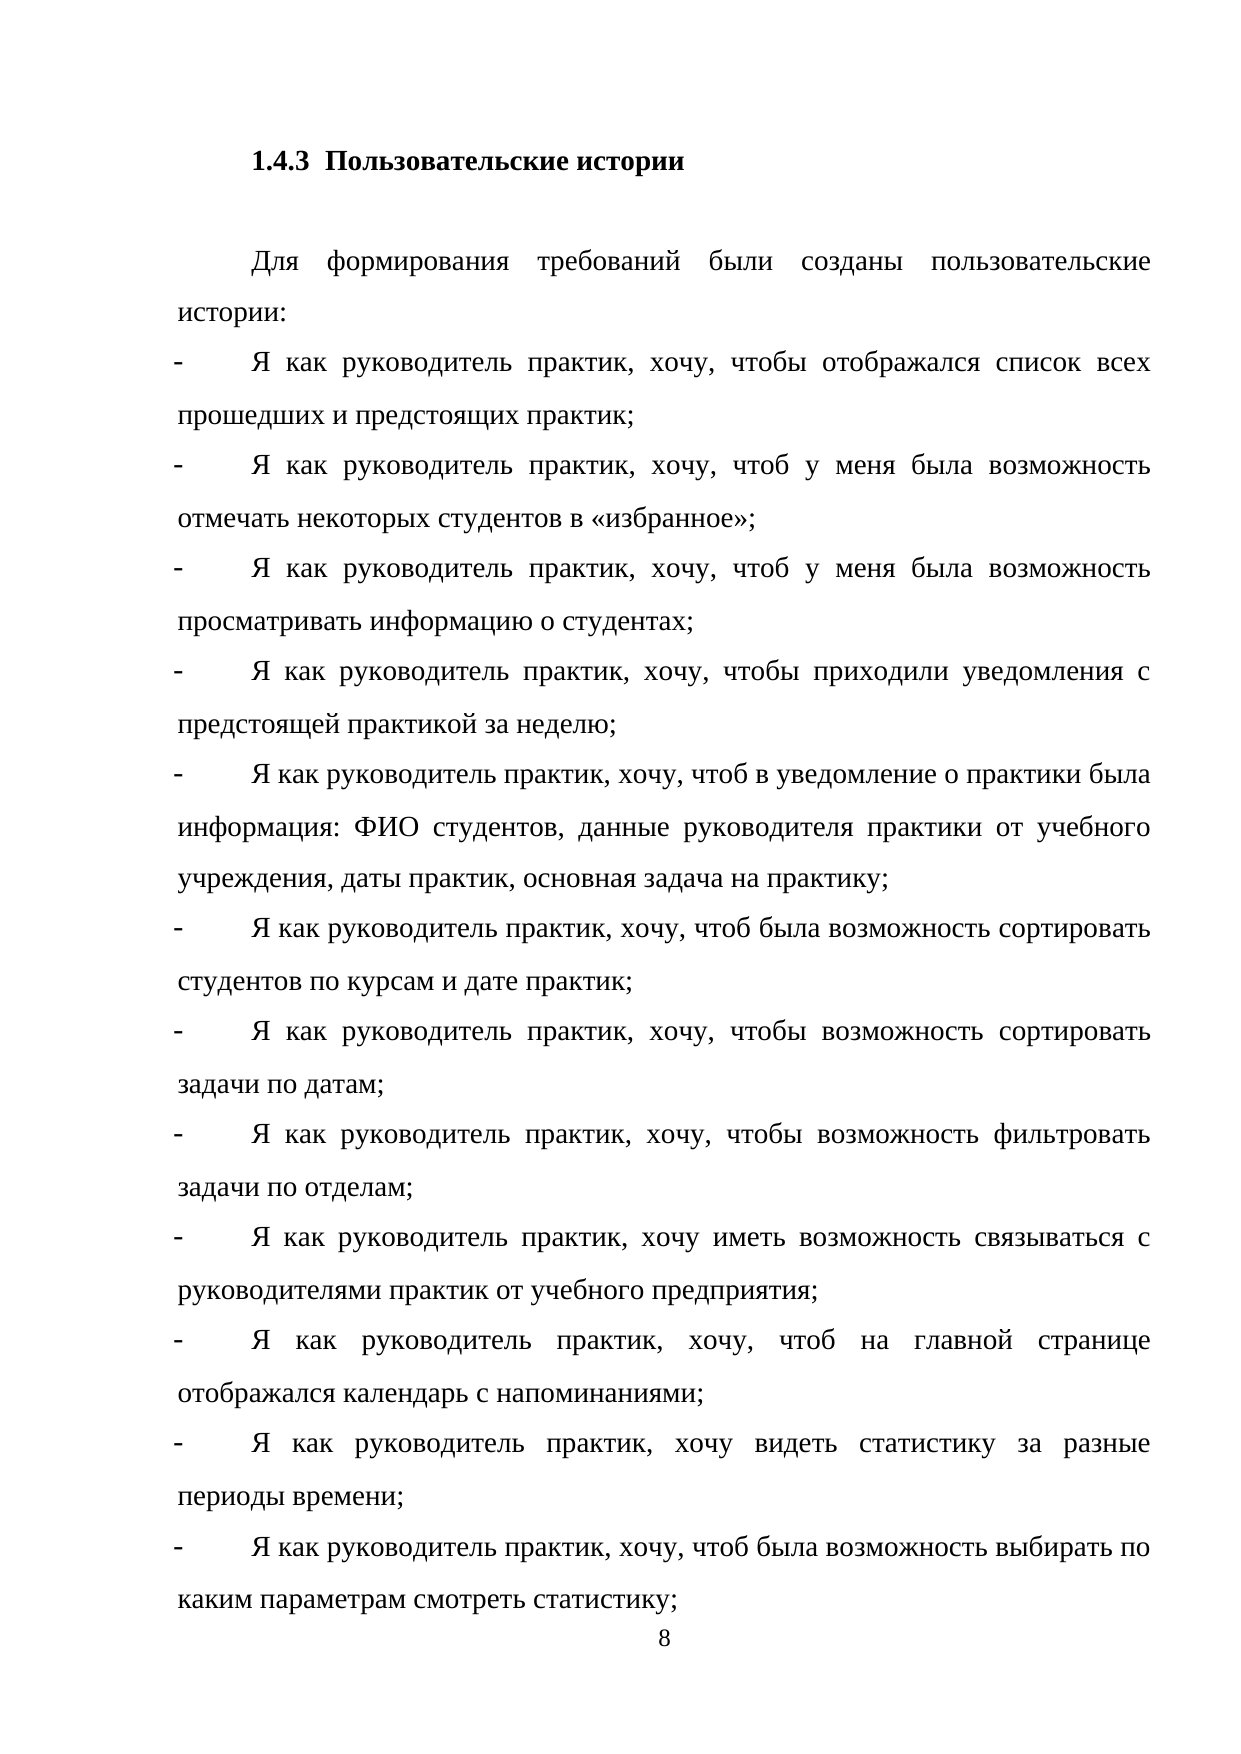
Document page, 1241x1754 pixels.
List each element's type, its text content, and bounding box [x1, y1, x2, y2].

list Я как руководитель практик, хочу иметь возможность связываться с руководителями практик от учебного предприятия; [169, 1219, 1152, 1306]
list Пользовательские истории [177, 143, 1152, 177]
list Я как руководитель практик, хочу, чтоб в уведомление о практики была информация: ФИО студентов, данные руководителя практики от учебного учреждения, даты практик, основная задача на практику; [169, 757, 1152, 893]
list Я как руководитель практик, хочу, чтобы возможность сортировать задачи по датам; [169, 1013, 1152, 1099]
list Я как руководитель практик, хочу, чтобы приходили уведомления с предстоящей практикой за неделю; [169, 653, 1152, 740]
list Я как руководитель практик, хочу, чтобы возможность фильтровать задачи по отделам; [169, 1116, 1152, 1203]
list Я как руководитель практик, хочу, чтобы отображался список всех прошедших и предстоящих практик; [169, 344, 1152, 430]
list Я как руководитель практик, хочу видеть статистику за разные периоды времени; [169, 1426, 1152, 1512]
list Я как руководитель практик, хочу, чтоб у меня была возможность просматривать информацию о студентах; [169, 550, 1152, 637]
list Я как руководитель практик, хочу, чтоб была возможность выбирать по каким параметрам смотреть статистику; [169, 1529, 1152, 1615]
text Для формирования требований были созданы пользовательские истории: [177, 243, 1152, 327]
list Я как руководитель практик, хочу, чтоб была возможность сортировать студентов по курсам и дате практик; [169, 910, 1152, 996]
list Я как руководитель практик, хочу, чтоб на главной странице отображался календарь с напоминаниями; [169, 1322, 1152, 1409]
list Я как руководитель практик, хочу, чтоб у меня была возможность отмечать некоторых студентов в «избранное»; [169, 447, 1152, 533]
